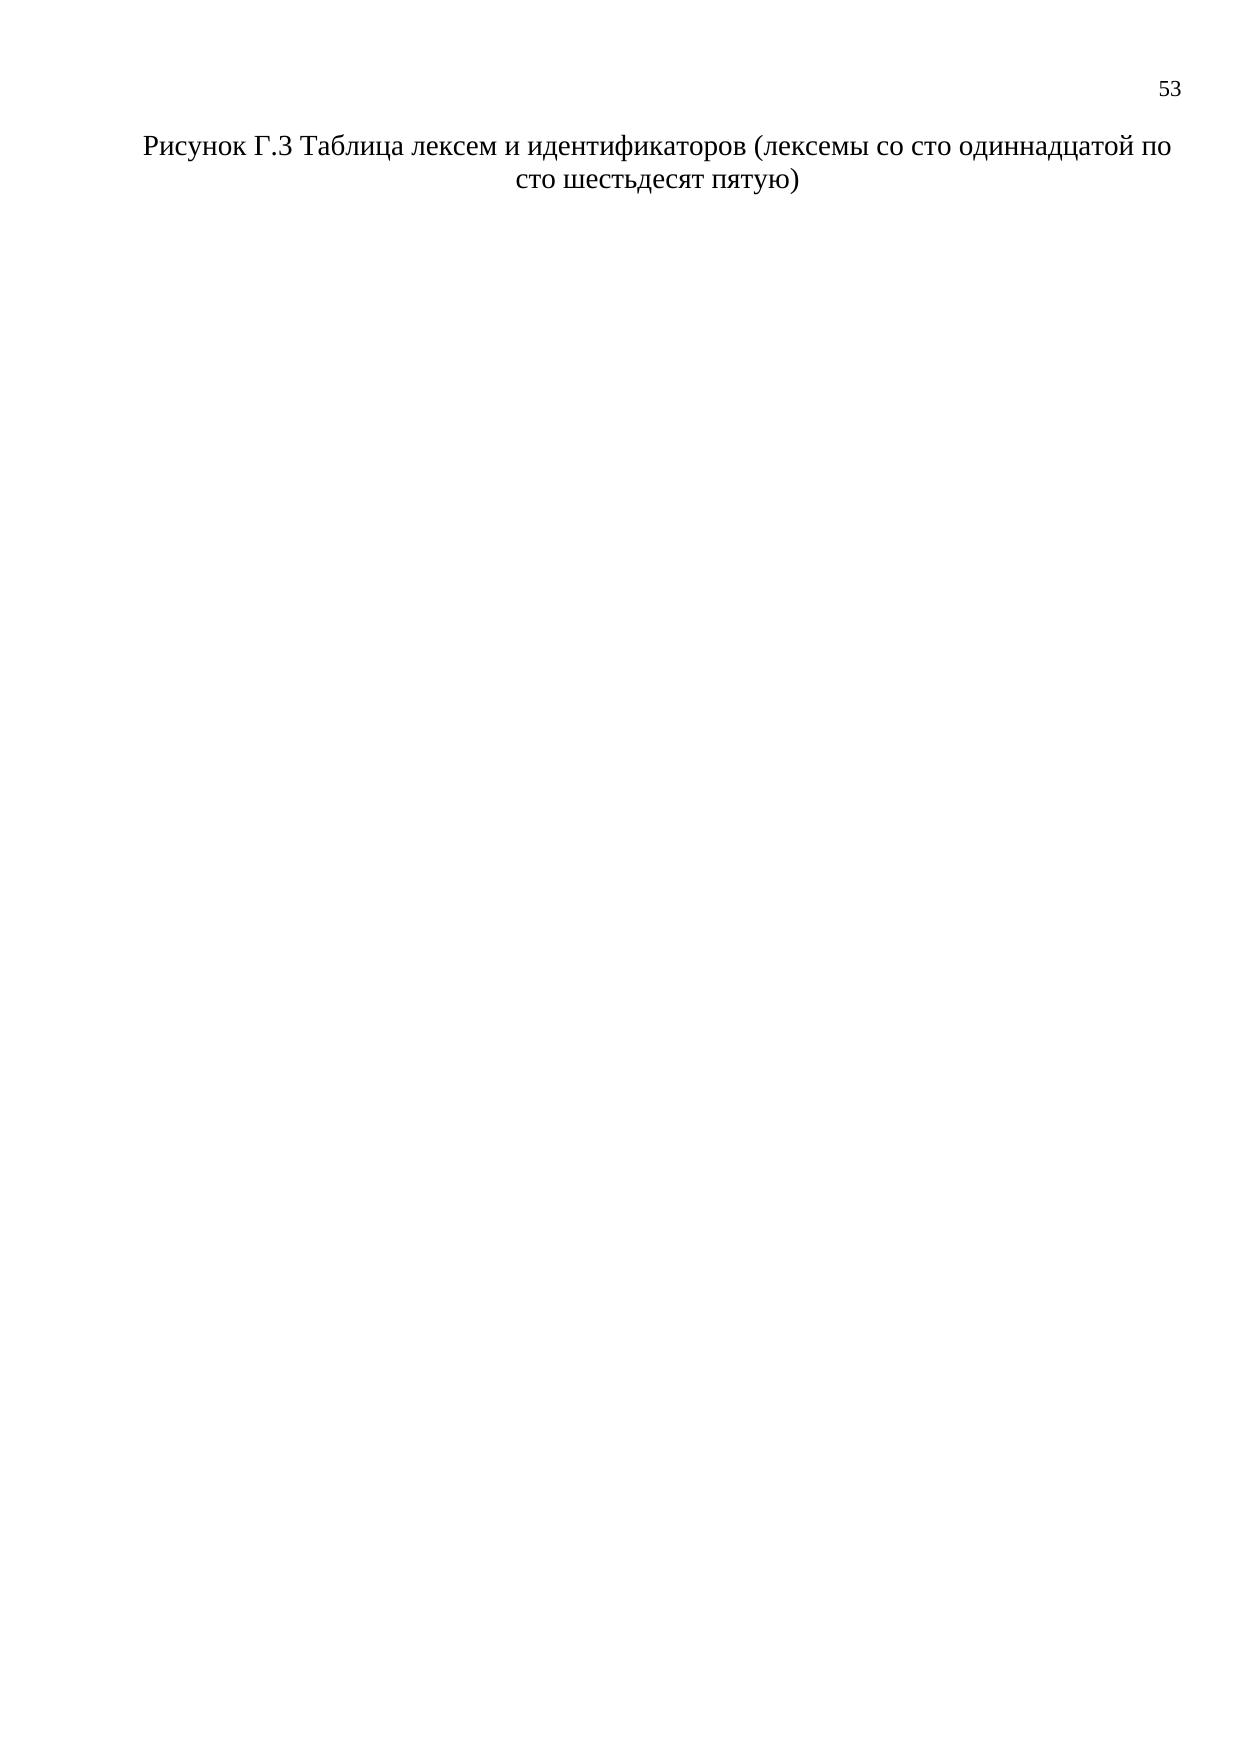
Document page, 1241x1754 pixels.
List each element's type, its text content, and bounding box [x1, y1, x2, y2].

text Рисунок Г.3 Таблица лексем и идентификаторов (лексемы со сто одиннадцатой по сто шестьдесят пятую) [136, 128, 1179, 195]
